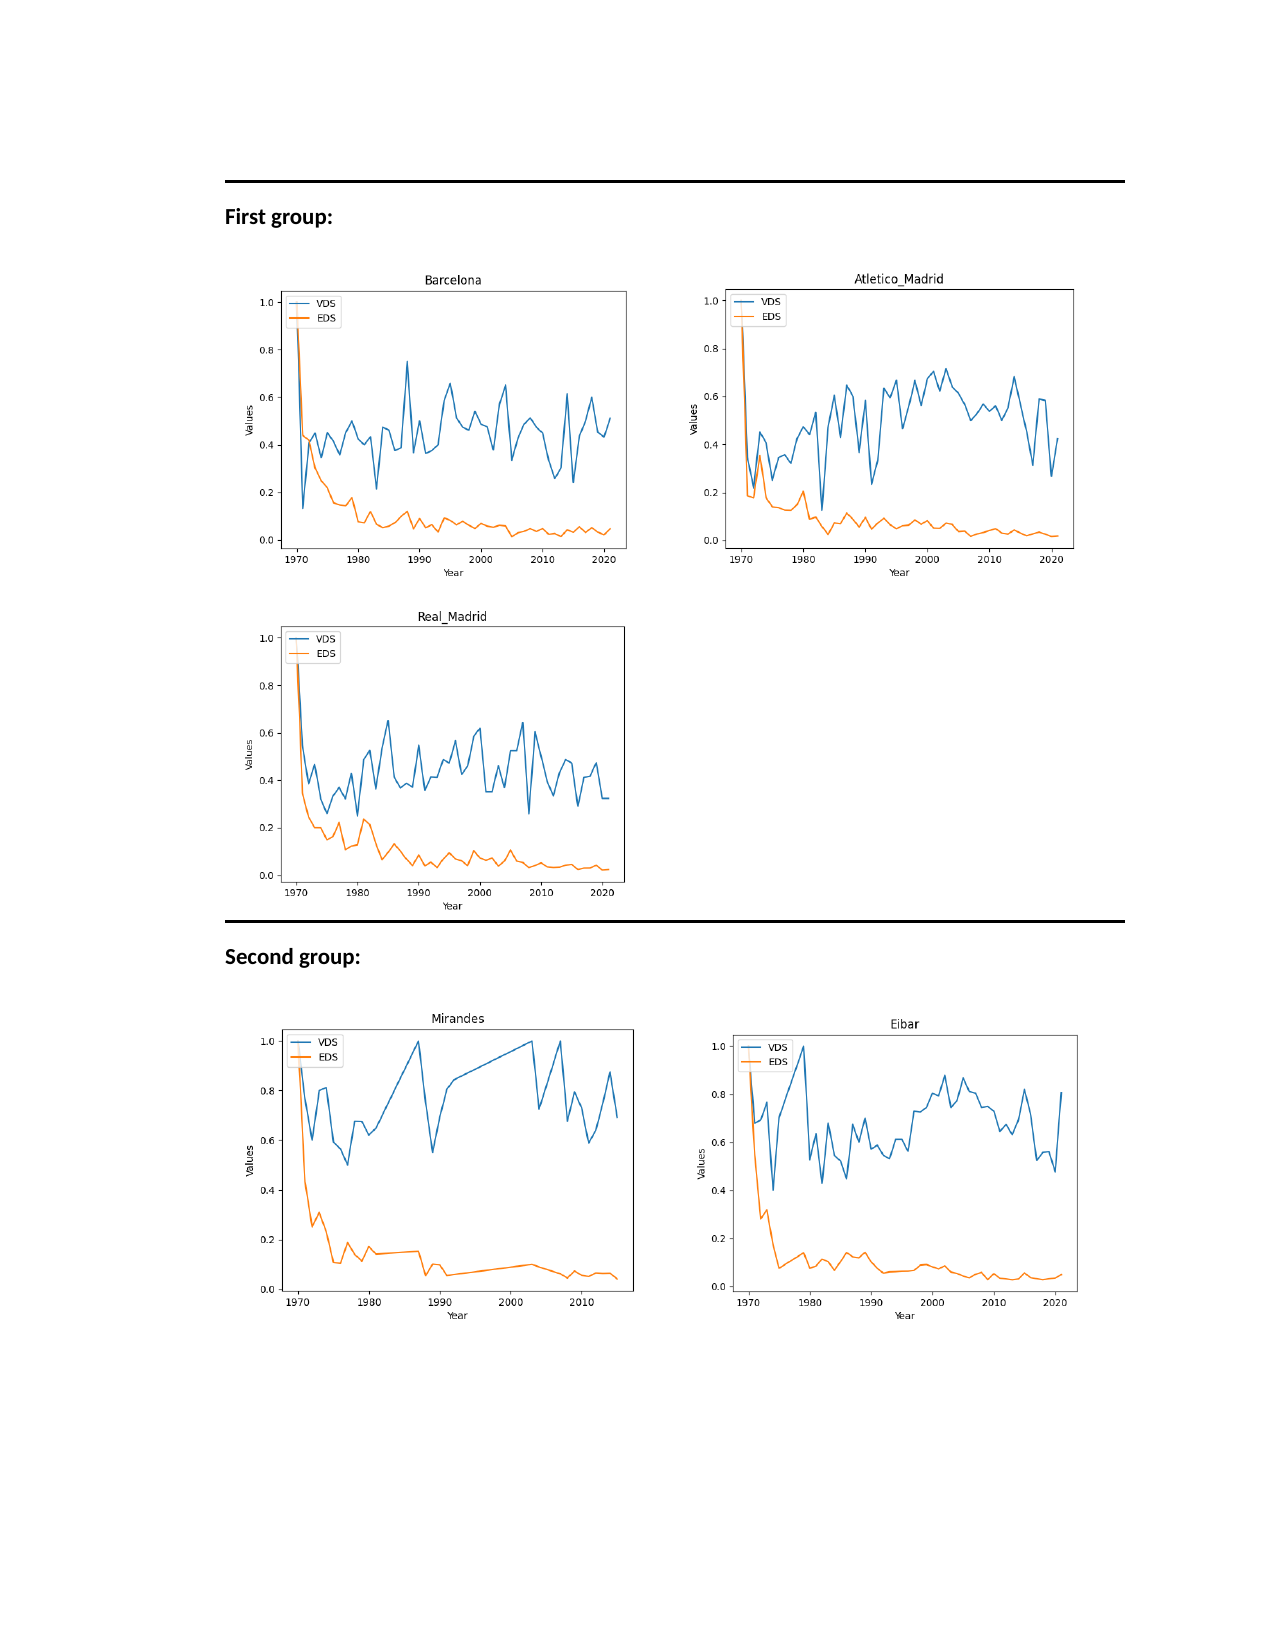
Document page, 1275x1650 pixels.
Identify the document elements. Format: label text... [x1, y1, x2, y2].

text First group: [225, 202, 1125, 230]
picture [225, 586, 668, 918]
picture [225, 248, 1118, 585]
picture [225, 988, 1121, 1328]
text Second group: [225, 942, 1125, 970]
